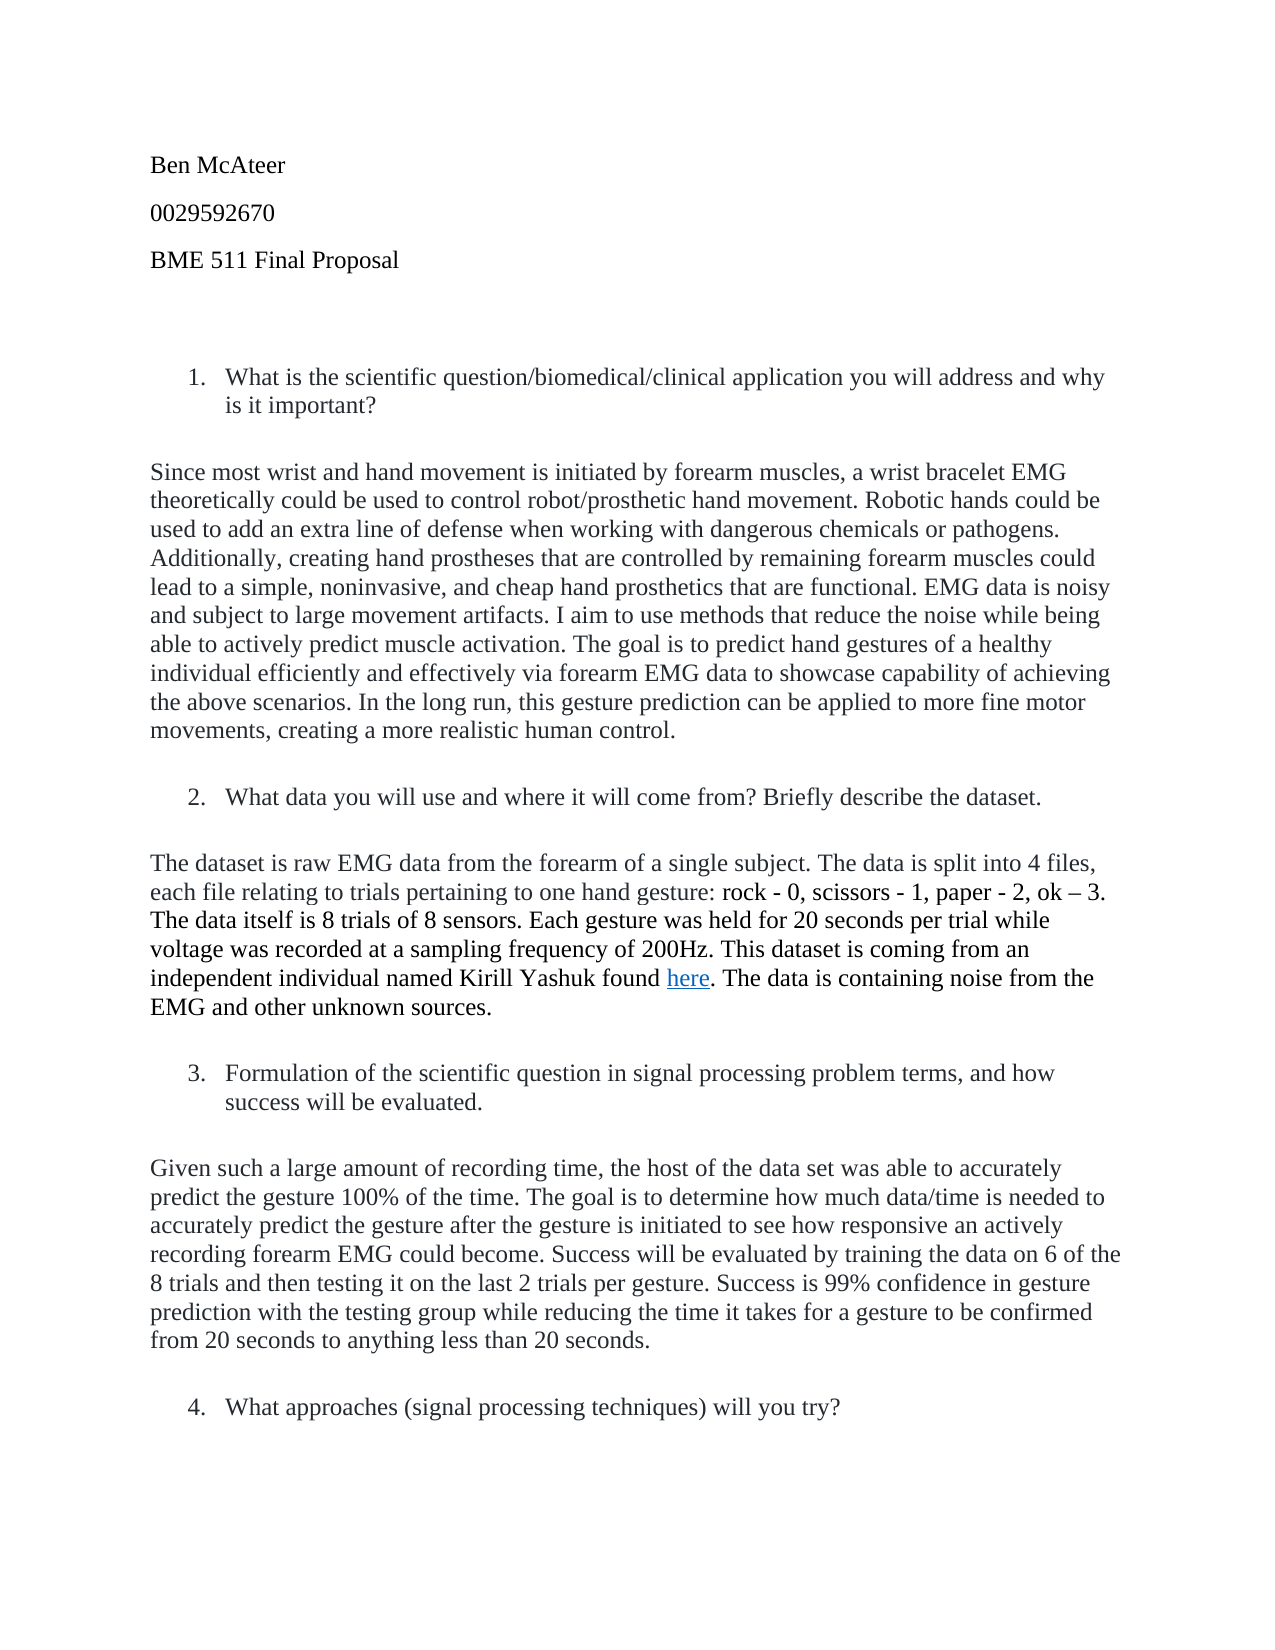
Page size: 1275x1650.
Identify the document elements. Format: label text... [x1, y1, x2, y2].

text Ben McAteer [150, 150, 1125, 179]
subtitle What data you will use and where it will come from? Briefly describe the dataset. [187, 782, 1125, 810]
text 0029592670 [150, 198, 1125, 226]
subtitle Formulation of the scientific question in signal processing problem terms, and how success will be evaluated. [187, 1058, 1125, 1115]
text BME 511 Final Proposal [150, 245, 1125, 274]
subtitle The dataset is raw EMG data from the forearm of a single subject. The data is split into 4 files, each file relating to trials pertaining to one hand gesture: rock - 0, scissors - 1, paper - 2, ok – 3. The data itself is 8 trials of 8 sensors. Each gesture was held for 20 seconds per trial while voltage was recorded at a sampling frequency of 200Hz. This dataset is coming from an independent individual named Kirill Yashuk found here. The data is containing noise from the EMG and other unknown sources. [150, 848, 1125, 1020]
subtitle What approaches (signal processing techniques) will you try? [187, 1392, 1125, 1420]
subtitle Given such a large amount of recording time, the host of the data set was able to accurately predict the gesture 100% of the time. The goal is to determine how much data/time is needed to accurately predict the gesture after the gesture is initiated to see how responsive an actively recording forearm EMG could become. Success will be evaluated by training the data on 6 of the 8 trials and then testing it on the last 2 trials per gesture. Success is 99% confidence in gesture prediction with the testing group while reducing the time it takes for a gesture to be confirmed from 20 seconds to anything less than 20 seconds. [150, 1153, 1125, 1354]
list What is the scientific question/biomedical/clinical application you will address and why is it important? [187, 362, 1125, 419]
text Since most wrist and hand movement is initiated by forearm muscles, a wrist bracelet EMG theoretically could be used to control robot/prosthetic hand movement. Robotic hands could be used to add an extra line of defense when working with dangerous chemicals or pathogens. Additionally, creating hand prostheses that are controlled by remaining forearm muscles could lead to a simple, noninvasive, and cheap hand prosthetics that are functional. EMG data is noisy and subject to large movement artifacts. I aim to use methods that reduce the noise while being able to actively predict muscle activation. The goal is to predict hand gestures of a healthy individual efficiently and effectively via forearm EMG data to showcase capability of achieving the above scenarios. In the long run, this gesture prediction can be applied to more fine motor movements, creating a more realistic human control. [150, 457, 1125, 744]
